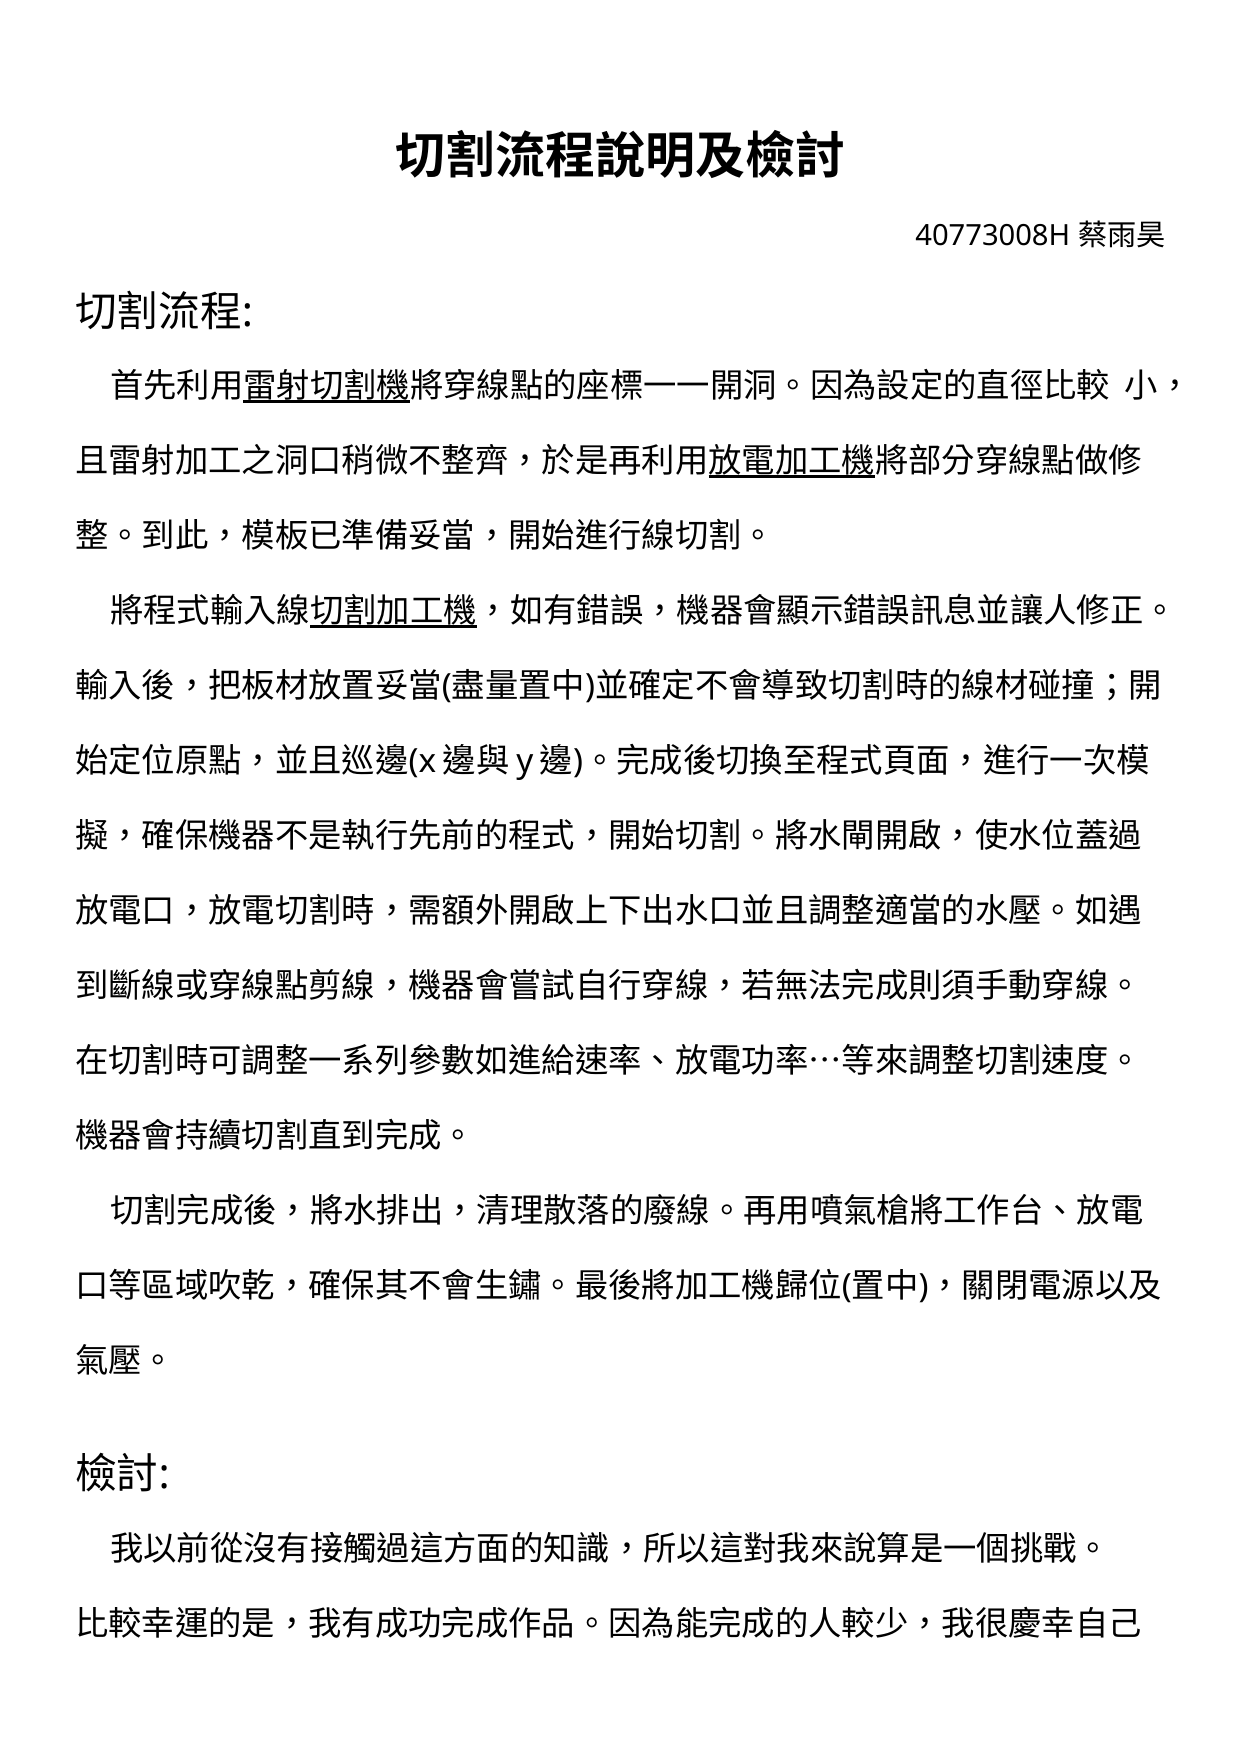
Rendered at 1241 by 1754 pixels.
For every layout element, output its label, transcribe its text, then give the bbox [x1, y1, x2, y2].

text 切割流程: [75, 271, 1165, 346]
title 切割流程說明及檢討 [75, 114, 1165, 189]
text 檢討: [75, 1433, 1165, 1508]
text 40773008H 蔡雨昊 [75, 196, 1165, 271]
text 將程式輸入線切割加工機，如有錯誤，機器會顯示錯誤訊息並讓人修正。輸入後，把板材放置妥當(盡量置中)並確定不會導致切割時的線材碰撞；開始定位原點，並且巡邊(x邊與y邊)。完成後切換至程式頁面，進行一次模擬，確保機器不是執行先前的程式，開始切割。將水閘開啟，使水位蓋過放電口，放電切割時，需額外開啟上下出水口並且調整適當的水壓。如遇到斷線或穿線點剪線，機器會嘗試自行穿線，若無法完成則須手動穿線。在切割時可調整一系列參數如進給速率、放電功率…等來調整切割速度。機器會持續切割直到完成。 [75, 571, 1165, 1171]
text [75, 1583, 1165, 1658]
text 切割完成後，將水排出，清理散落的廢線。再用噴氣槍將工作台、放電口等區域吹乾，確保其不會生鏽。最後將加工機歸位(置中)，關閉電源以及氣壓。 [75, 1171, 1165, 1396]
text 我以前從沒有接觸過這方面的知識，所以這對我來說算是一個挑戰。 [75, 1508, 1165, 1583]
text 首先利用雷射切割機將穿線點的座標一一開洞。因為設定的直徑比較 小，且雷射加工之洞口稍微不整齊，於是再利用放電加工機將部分穿線點做修整。到此，模板已準備妥當，開始進行線切割。 [75, 346, 1165, 571]
